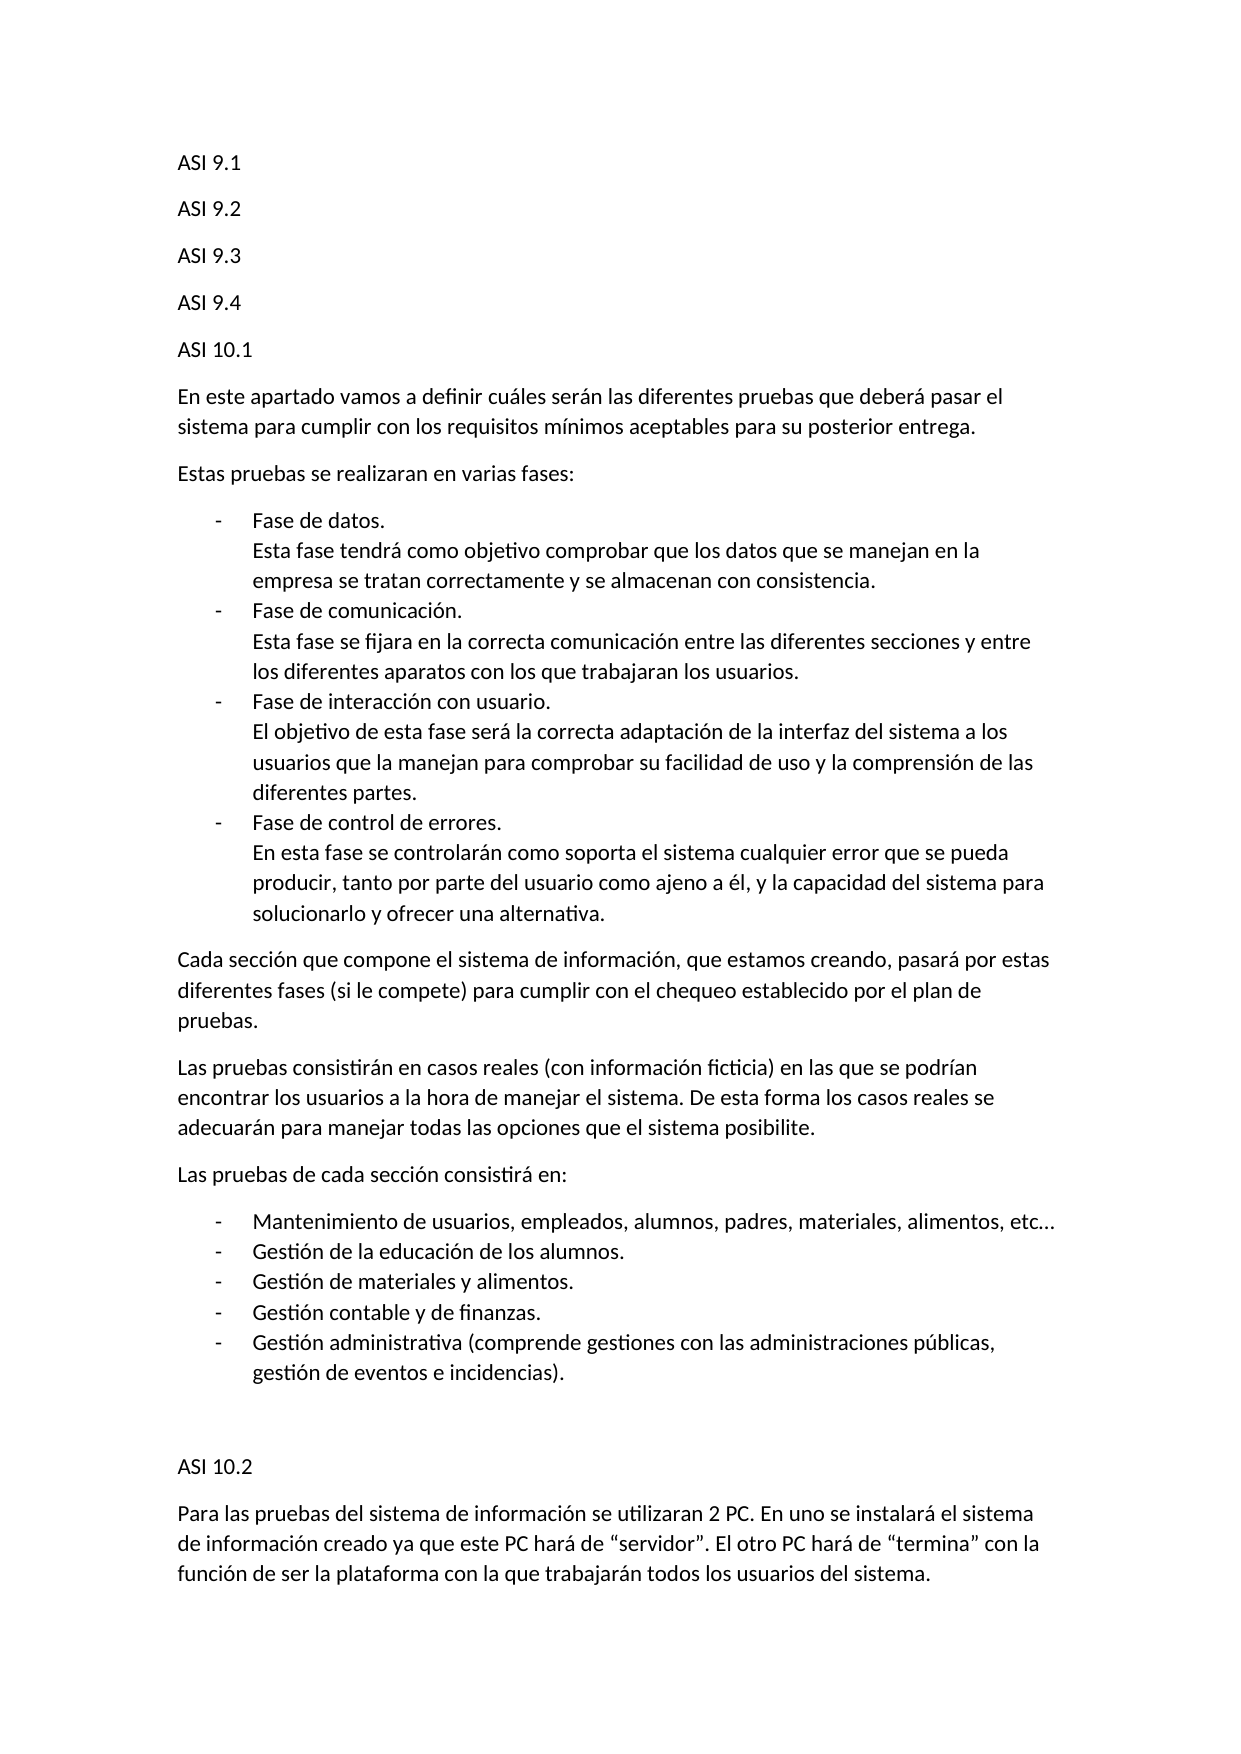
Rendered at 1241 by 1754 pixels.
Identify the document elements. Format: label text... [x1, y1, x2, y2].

text Para las pruebas del sistema de información se utilizaran 2 PC. En uno se instalará el sistema de información creado ya que este PC hará de “servidor”. El otro PC hará de “termina” con la función de ser la plataforma con la que trabajarán todos los usuarios del sistema. [177, 1499, 1063, 1587]
list Esta fase se fijara en la correcta comunicación entre las diferentes secciones y entre los diferentes aparatos con los que trabajaran los usuarios. [252, 627, 1063, 685]
list Gestión de la educación de los alumnos. [215, 1237, 1063, 1265]
text Las pruebas consistirán en casos reales (con información ficticia) en las que se podrían encontrar los usuarios a la hora de manejar el sistema. De esta forma los casos reales se adecuarán para manejar todas las opciones que el sistema posibilite. [177, 1053, 1063, 1141]
list Fase de control de errores. [215, 808, 1063, 836]
list Fase de comunicación. [215, 597, 1063, 624]
list Fase de datos. [215, 506, 1063, 534]
text ASI 9.2 [177, 194, 1063, 222]
list El objetivo de esta fase será la correcta adaptación de la interfaz del sistema a los usuarios que la manejan para comprobar su facilidad de uso y la comprensión de las diferentes partes. [252, 717, 1063, 806]
list Gestión administrativa (comprende gestiones con las administraciones públicas, gestión de eventos e incidencias). [215, 1328, 1063, 1386]
text ASI 9.1 [177, 148, 1063, 176]
list Gestión de materiales y alimentos. [215, 1267, 1063, 1295]
text ASI 10.2 [177, 1452, 1063, 1480]
text ASI 10.1 [177, 335, 1063, 363]
list Gestión contable y de finanzas. [215, 1298, 1063, 1326]
text ASI 9.3 [177, 241, 1063, 269]
text ASI 9.4 [177, 288, 1063, 316]
text Estas pruebas se realizaran en varias fases: [177, 459, 1063, 487]
text En este apartado vamos a definir cuáles serán las diferentes pruebas que deberá pasar el sistema para cumplir con los requisitos mínimos aceptables para su posterior entrega. [177, 382, 1063, 440]
list En esta fase se controlarán como soporta el sistema cualquier error que se pueda producir, tanto por parte del usuario como ajeno a él, y la capacidad del sistema para solucionarlo y ofrecer una alternativa. [252, 838, 1063, 927]
text Cada sección que compone el sistema de información, que estamos creando, pasará por estas diferentes fases (si le compete) para cumplir con el chequeo establecido por el plan de pruebas. [177, 946, 1063, 1034]
list Mantenimiento de usuarios, empleados, alumnos, padres, materiales, alimentos, etc… [215, 1207, 1063, 1235]
list Esta fase tendrá como objetivo comprobar que los datos que se manejan en la empresa se tratan correctamente y se almacenan con consistencia. [252, 536, 1063, 594]
list Fase de interacción con usuario. [215, 687, 1063, 715]
text Las pruebas de cada sección consistirá en: [177, 1160, 1063, 1188]
